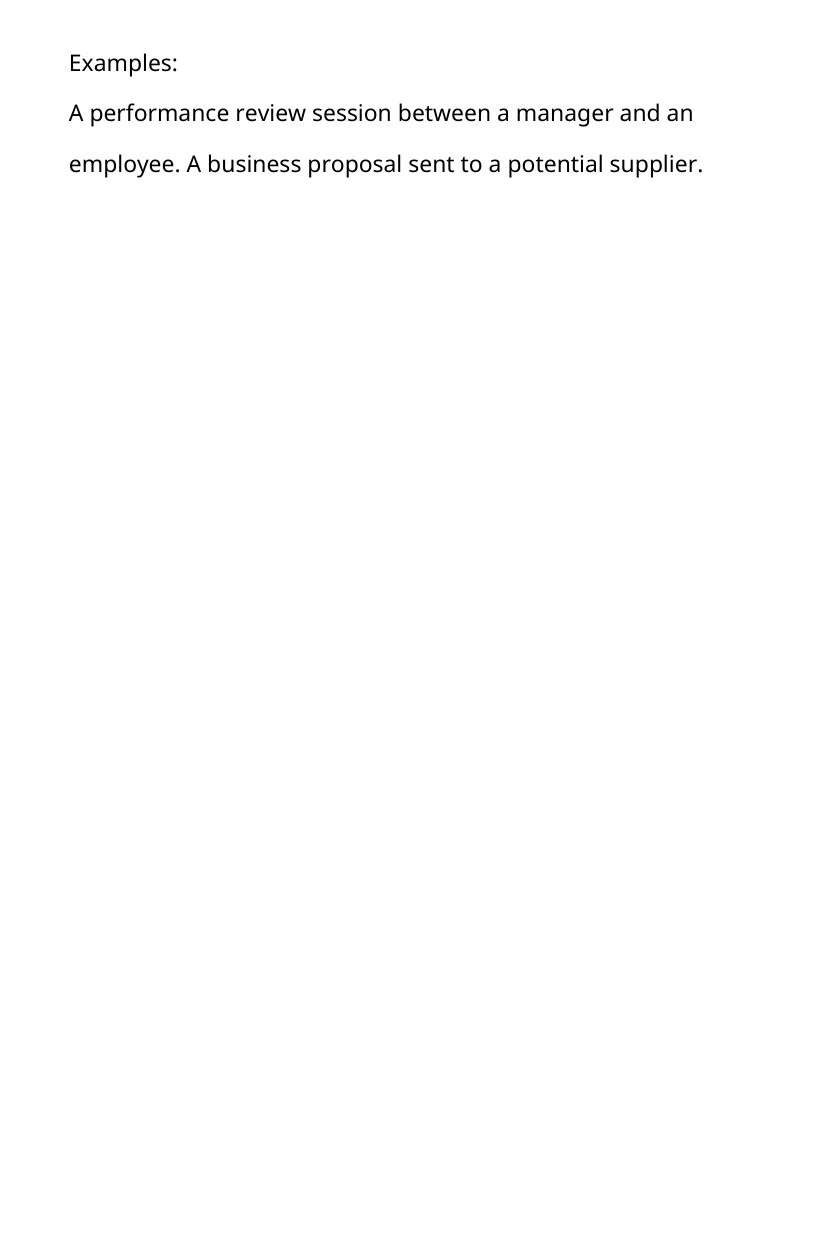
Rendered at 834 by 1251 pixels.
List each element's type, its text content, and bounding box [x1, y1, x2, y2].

text Examples: A performance review session between a manager and an employee. A business proposal sent to a potential supplier. [69, 31, 765, 182]
